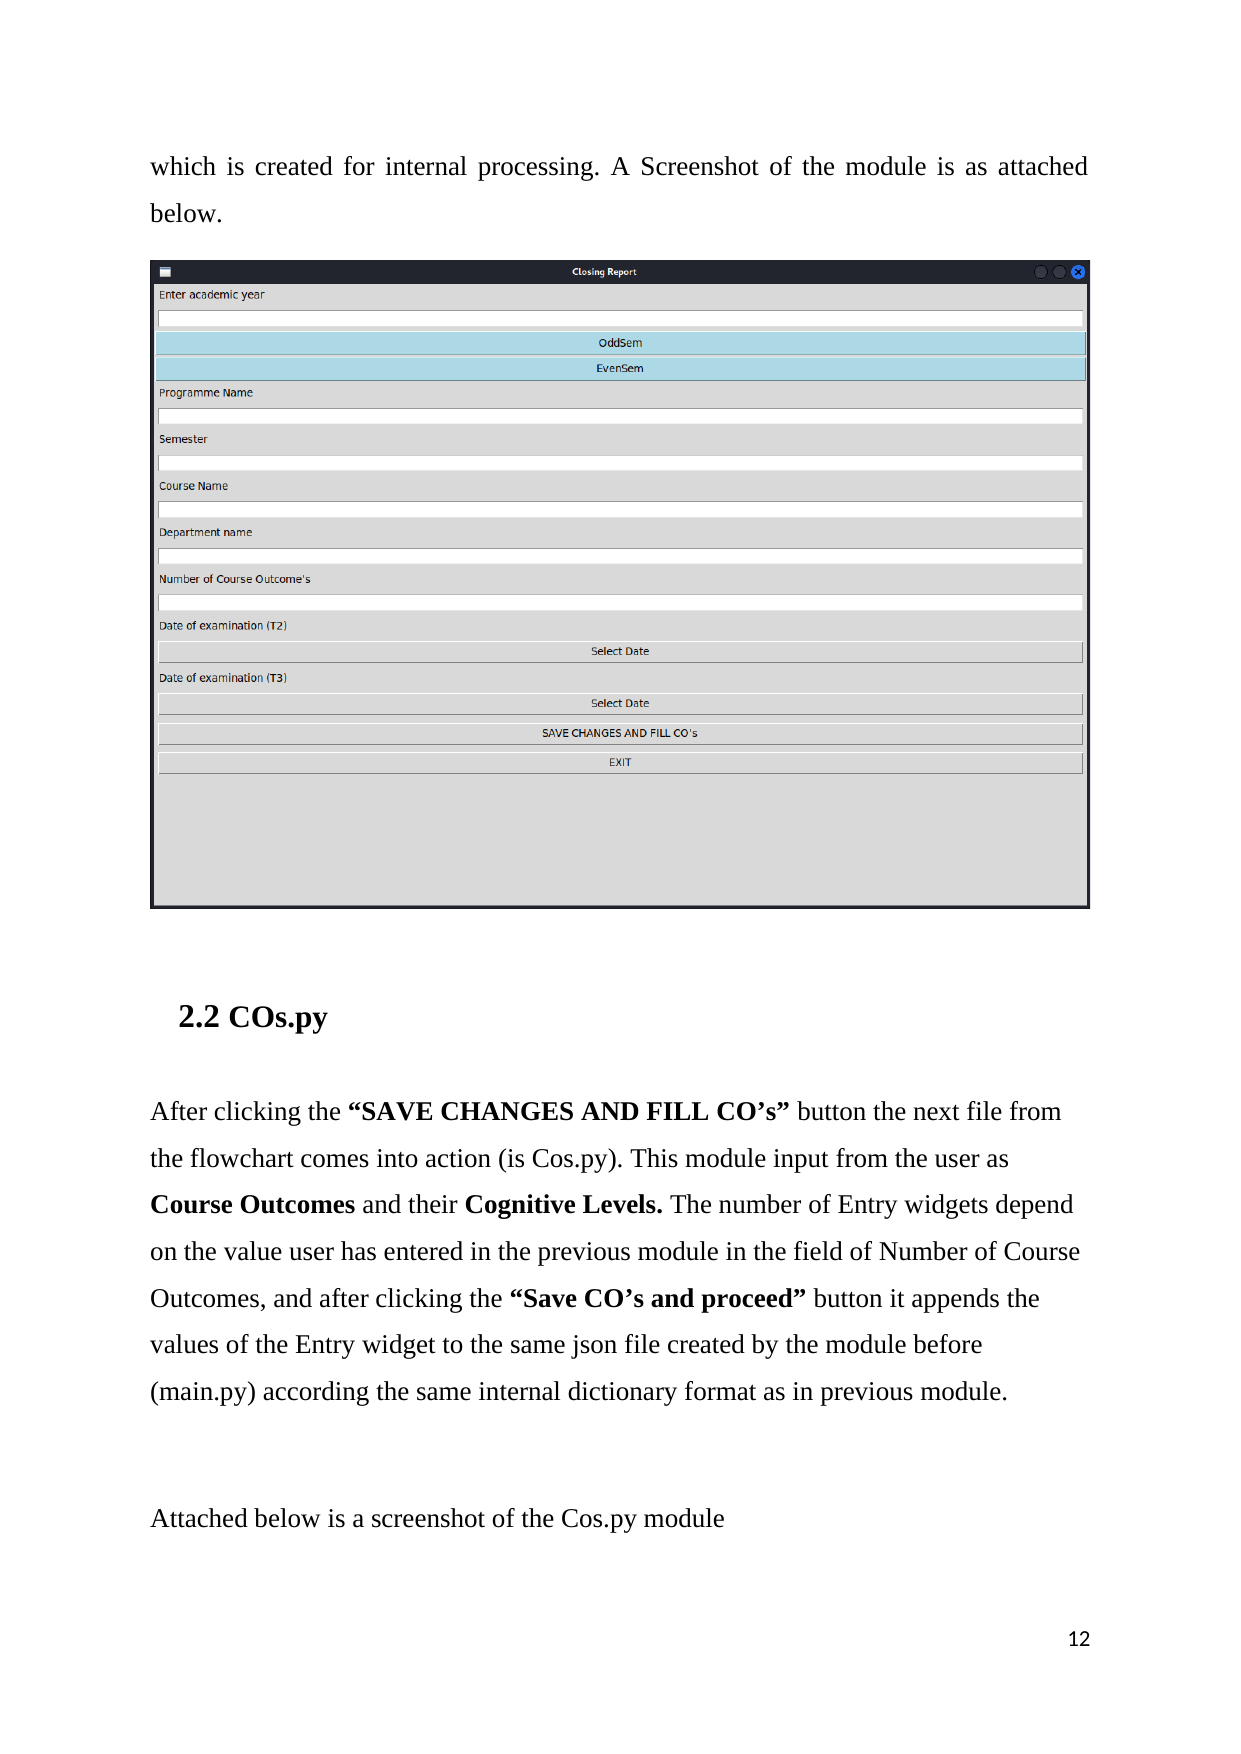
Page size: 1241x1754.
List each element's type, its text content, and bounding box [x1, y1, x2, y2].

title 2.2 COs.py [178, 996, 1090, 1034]
picture [150, 260, 1091, 909]
text Attached below is a screenshot of the Cos.py module [150, 1502, 1090, 1533]
text After clicking the “SAVE CHANGES AND FILL CO’s” button the next file from the flowchart comes into action (is Cos.py). This module input from the user as Course Outcomes and their Cognitive Levels. The number of Entry widgets depend on the value user has entered in the previous module in the field of Number of Course Outcomes, and after clicking the “Save CO’s and proceed” button it appends the values of the Entry widget to the same json file created by the module before (main.py) according the same internal dictionary format as in previous module. [150, 1095, 1090, 1406]
